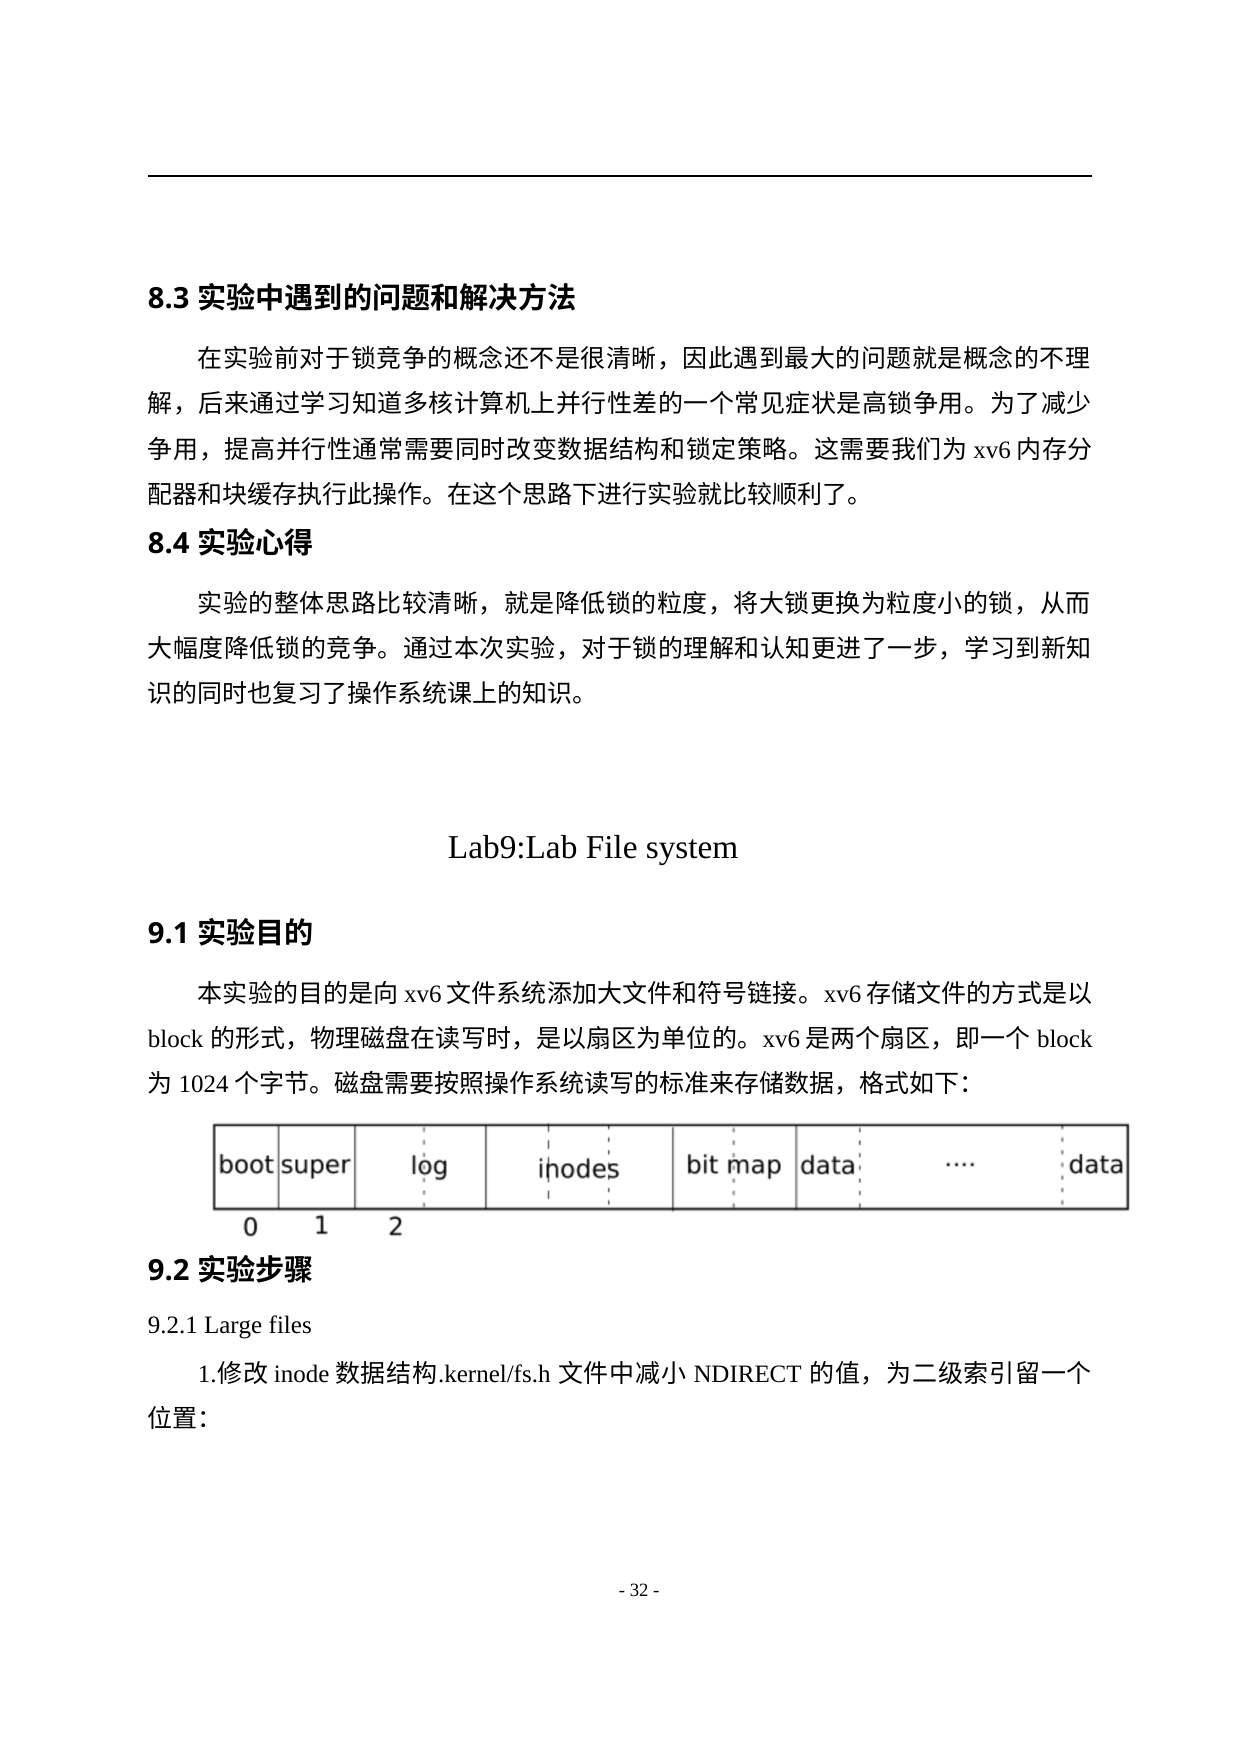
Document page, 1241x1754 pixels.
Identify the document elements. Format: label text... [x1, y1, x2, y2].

subtitle 8.3 实验中遇到的问题和解决方法 [148, 275, 1092, 317]
text 实验的整体思路比较清晰，就是降低锁的粒度，将大锁更换为粒度小的锁，从而大幅度降低锁的竞争。通过本次实验，对于锁的理解和认知更进了一步，学习到新知识的同时也复习了操作系统课上的知识。 [148, 583, 1092, 710]
text 在实验前对于锁竞争的概念还不是很清晰，因此遇到最大的问题就是概念的不理解，后来通过学习知道多核计算机上并行性差的一个常见症状是高锁争用。为了减少争用，提高并行性通常需要同时改变数据结构和锁定策略。这需要我们为xv6内存分配器和块缓存执行此操作。在这个思路下进行实验就比较顺利了。 [148, 338, 1092, 511]
subtitle 9.2 实验步骤 [148, 1247, 1092, 1289]
picture [197, 1109, 1142, 1240]
subtitle 8.4 实验心得 [148, 520, 1092, 562]
text 本实验的目的是向xv6文件系统添加大文件和符号链接。xv6存储文件的方式是以 block 的形式，物理磁盘在读写时，是以扇区为单位的。xv6是两个扇区，即一个 block 为 1024 个字节。磁盘需要按照操作系统读写的标准来存储数据，格式如下： [148, 973, 1092, 1100]
text 1.修改inode数据结构.kernel/fs.h 文件中减小 NDIRECT 的值，为二级索引留一个位置： [148, 1354, 1092, 1435]
subtitle 9.2.1 Large files [148, 1311, 1092, 1339]
subtitle 9.1 实验目的 [148, 909, 1092, 952]
subtitle Lab9:Lab File system [148, 827, 1092, 865]
